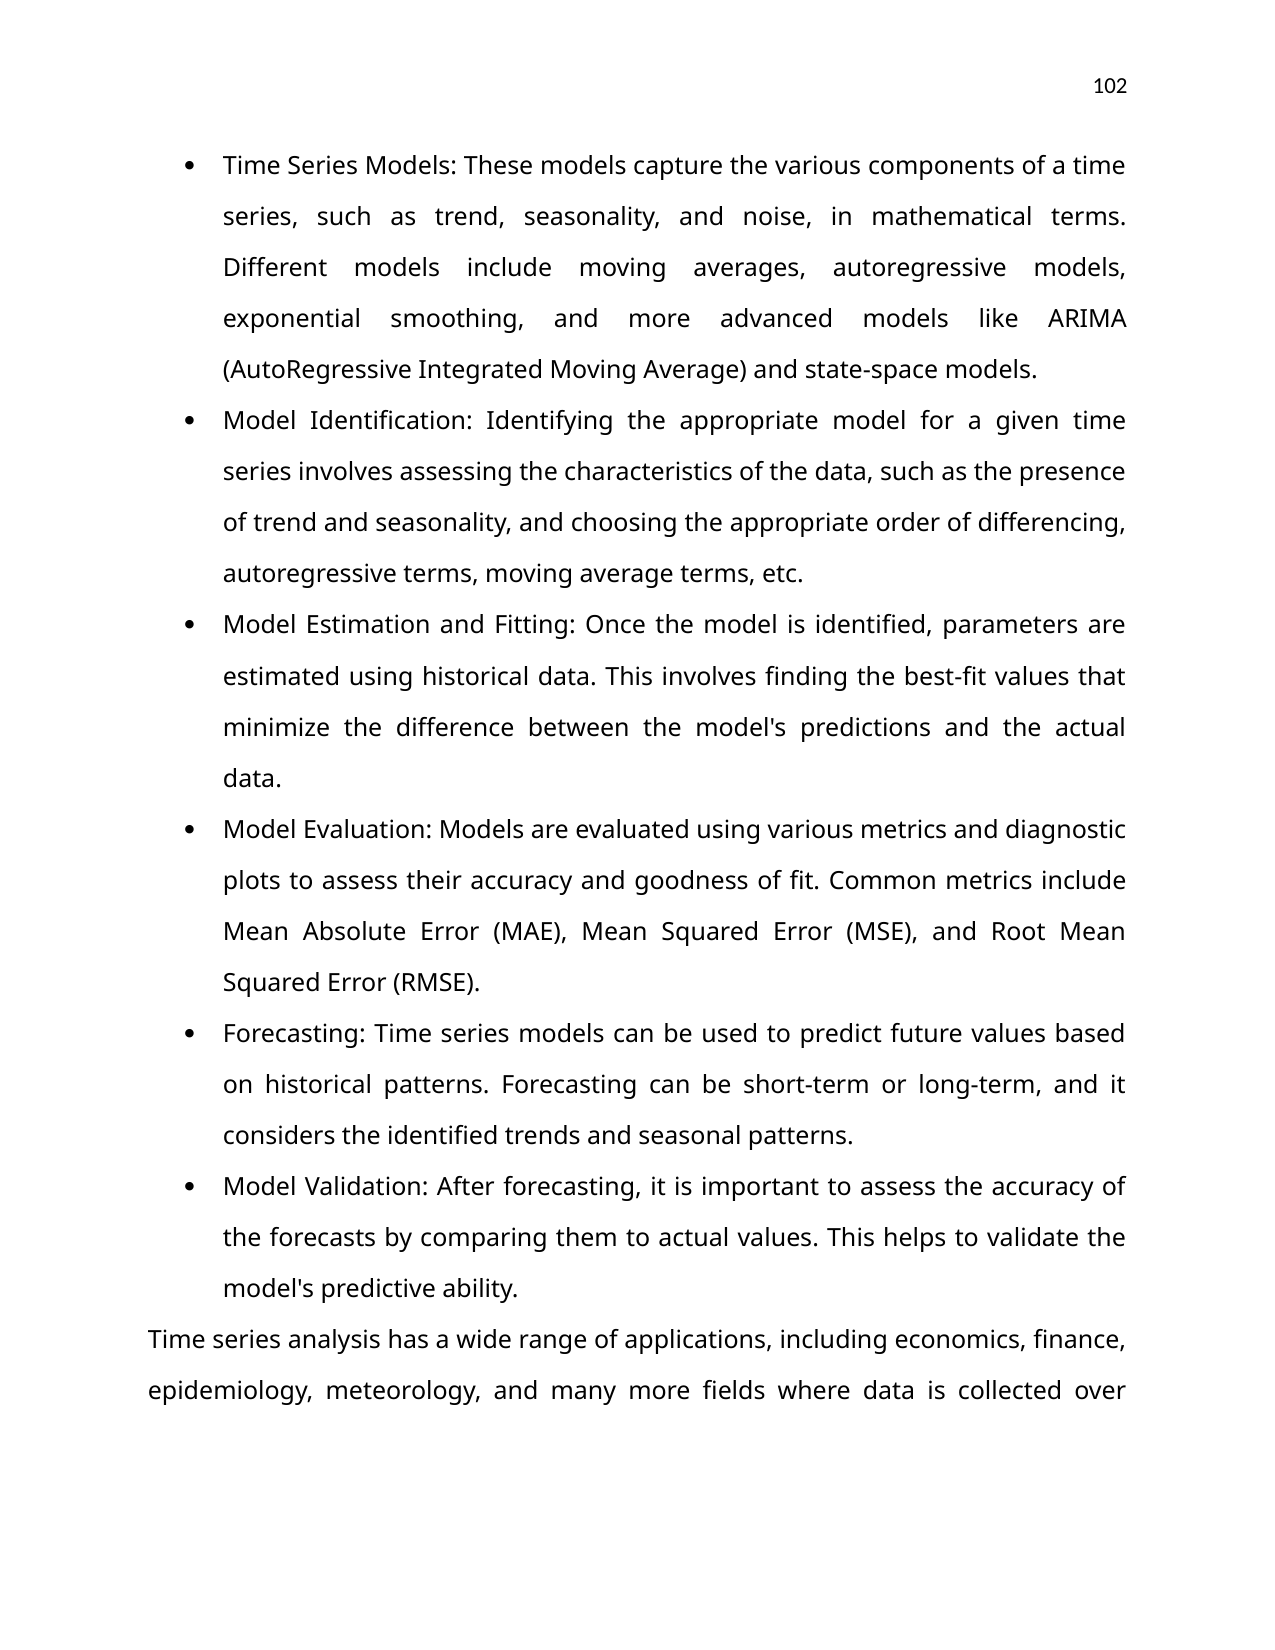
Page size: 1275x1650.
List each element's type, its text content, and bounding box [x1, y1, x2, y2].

list Model Evaluation: Models are evaluated using various metrics and diagnostic plots to assess their accuracy and goodness of fit. Common metrics include Mean Absolute Error (MAE), Mean Squared Error (MSE), and Root Mean Squared Error (RMSE). [185, 811, 1127, 998]
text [148, 1322, 1127, 1407]
list Model Estimation and Fitting: Once the model is identified, parameters are estimated using historical data. This involves finding the best-fit values that minimize the difference between the model's predictions and the actual data. [185, 607, 1127, 794]
list Model Validation: After forecasting, it is important to assess the accuracy of the forecasts by comparing them to actual values. This helps to validate the model's predictive ability. [185, 1168, 1127, 1305]
list Time Series Models: These models capture the various components of a time series, such as trend, seasonality, and noise, in mathematical terms. Different models include moving averages, autoregressive models, exponential smoothing, and more advanced models like ARIMA (AutoRegressive Integrated Moving Average) and state-space models. [185, 148, 1127, 386]
list Model Identification: Identifying the appropriate model for a given time series involves assessing the characteristics of the data, such as the presence of trend and seasonality, and choosing the appropriate order of differencing, autoregressive terms, moving average terms, etc. [185, 403, 1127, 590]
list Forecasting: Time series models can be used to predict future values based on historical patterns. Forecasting can be short-term or long-term, and it considers the identified trends and seasonal patterns. [185, 1015, 1127, 1152]
